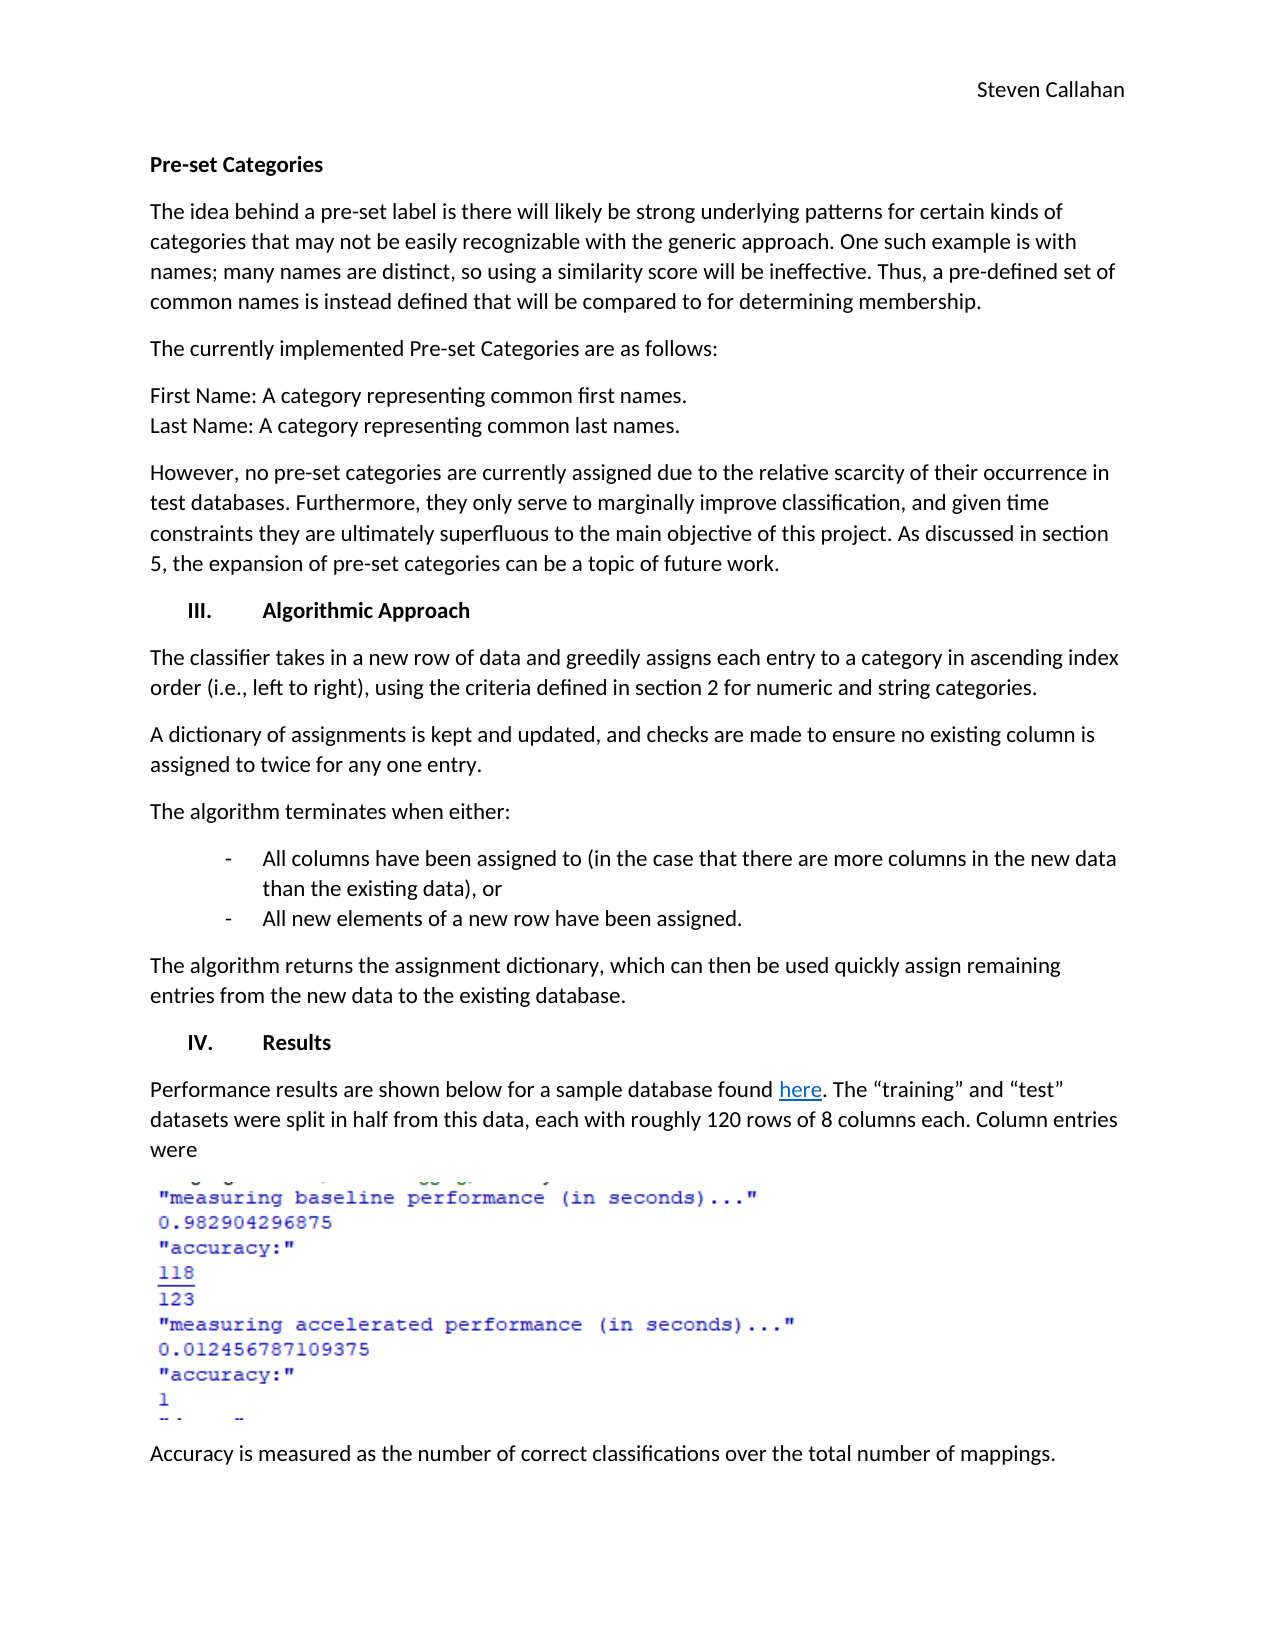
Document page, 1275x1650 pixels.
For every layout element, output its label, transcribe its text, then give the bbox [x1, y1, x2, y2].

text The idea behind a pre-set label is there will likely be strong underlying patterns for certain kinds of categories that may not be easily recognizable with the generic approach. One such example is with names; many names are distinct, so using a similarity score will be ineffective. Thus, a pre-defined set of common names is instead defined that will be compared to for determining membership. [150, 197, 1125, 316]
text First Name: A category representing common first names. Last Name: A category representing common last names. [150, 381, 1125, 439]
list All columns have been assigned to (in the case that there are more columns in the new data than the existing data), or [225, 844, 1125, 902]
list Algorithmic Approach [187, 596, 1125, 624]
list Results [187, 1028, 1125, 1056]
text The currently implemented Pre-set Categories are as follows: [150, 334, 1125, 362]
list All new elements of a new row have been assigned. [225, 904, 1125, 932]
text A dictionary of assignments is kept and updated, and checks are made to ensure no existing column is assigned to twice for any one entry. [150, 720, 1125, 778]
text However, no pre-set categories are currently assigned due to the relative scarcity of their occurrence in test databases. Furthermore, they only serve to marginally improve classification, and given time constraints they are ultimately superfluous to the main objective of this project. As discussed in section 5, the expansion of pre-set categories can be a topic of future work. [150, 458, 1125, 577]
text Pre-set Categories [150, 150, 1125, 178]
text Accuracy is measured as the number of correct classifications over the total number of mappings. [150, 1439, 1125, 1467]
picture [150, 1182, 827, 1420]
text Performance results are shown below for a sample database found here. The “training” and “test” datasets were split in half from this data, each with roughly 120 rows of 8 columns each. Column entries were [150, 1075, 1125, 1163]
text The algorithm terminates when either: [150, 797, 1125, 825]
text The algorithm returns the assignment dictionary, which can then be used quickly assign remaining entries from the new data to the existing database. [150, 951, 1125, 1009]
text The classifier takes in a new row of data and greedily assigns each entry to a category in ascending index order (i.e., left to right), using the criteria defined in section 2 for numeric and string categories. [150, 643, 1125, 701]
